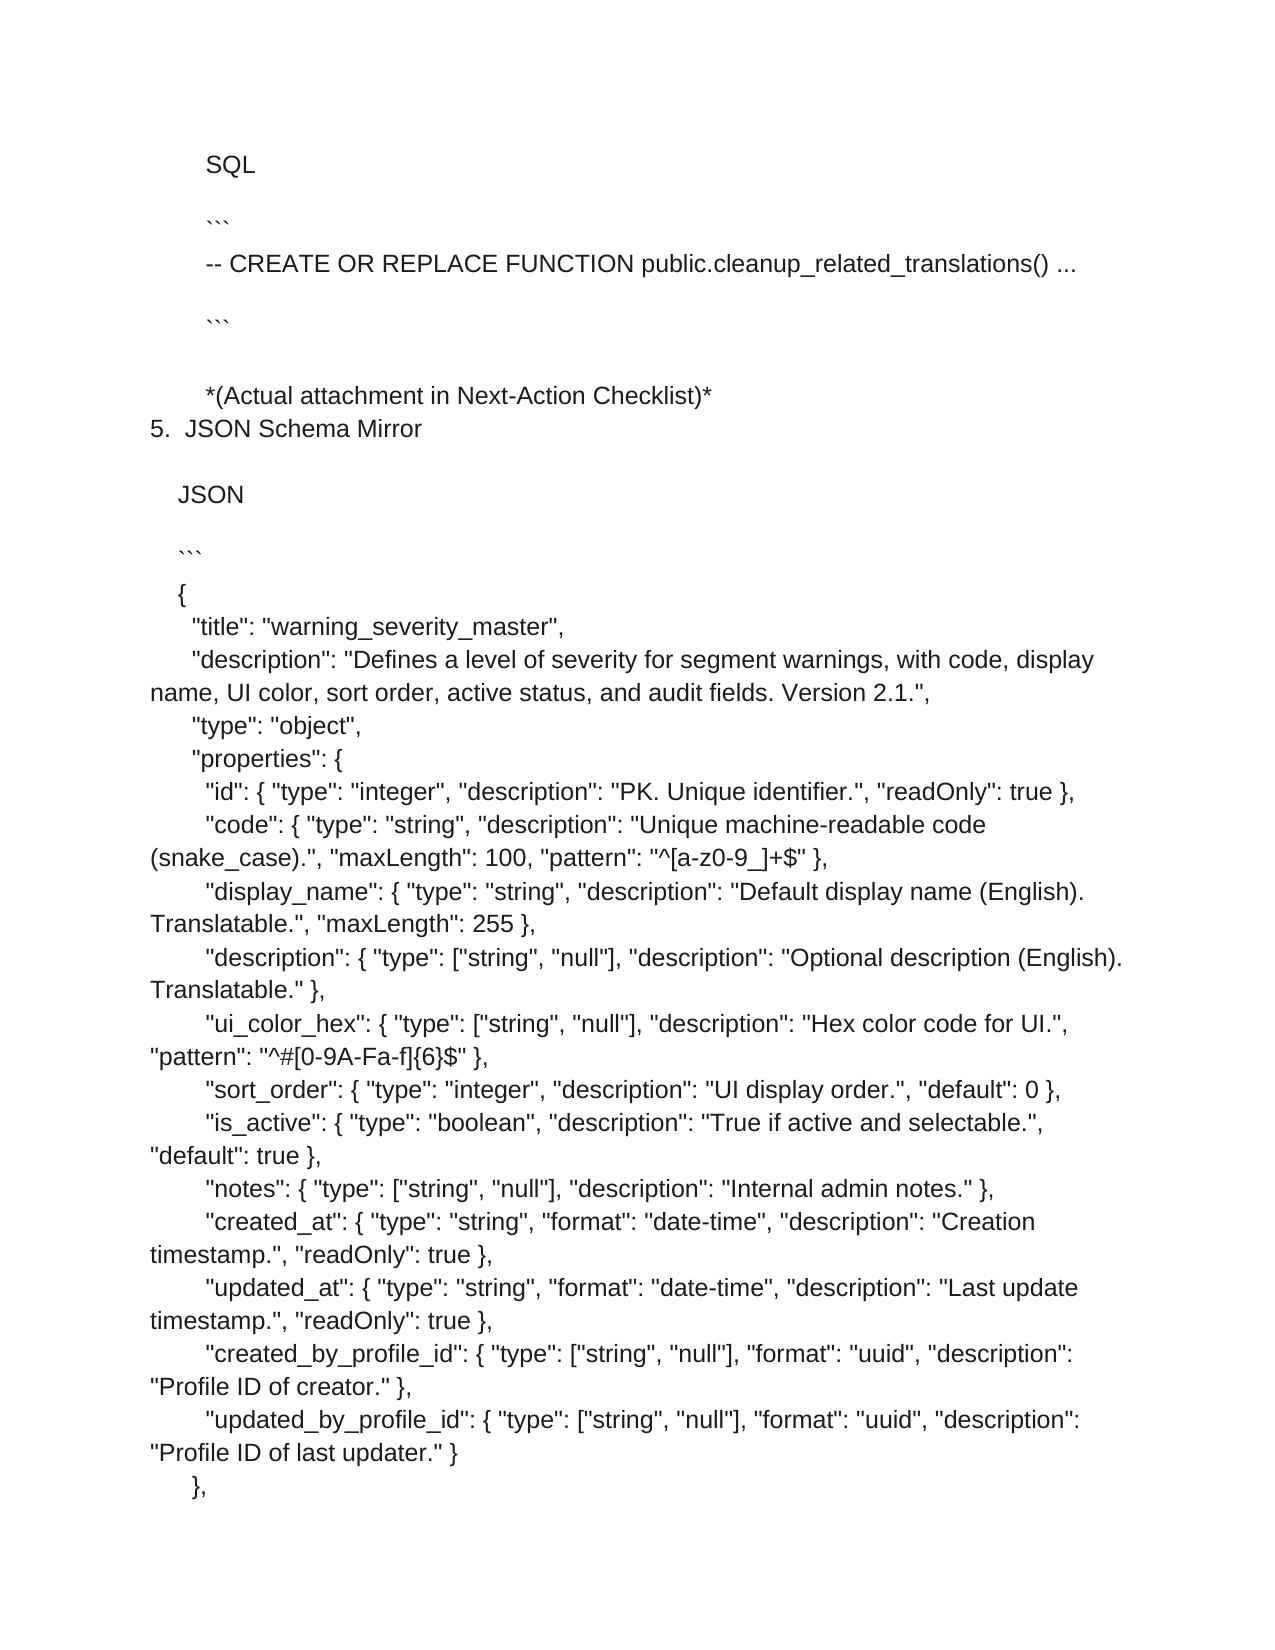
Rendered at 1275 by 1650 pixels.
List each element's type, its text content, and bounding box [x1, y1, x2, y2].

text JSON [150, 480, 1125, 509]
text "created_by_profile_id": { "type": ["string", "null"], "format": "uuid", "description": "Profile ID of creator." }, [150, 1339, 1125, 1401]
text ``` [150, 216, 1125, 245]
text "code": { "type": "string", "description": "Unique machine-readable code (snake_case).", "maxLength": 100, "pattern": "^[a-z0-9_]+$" }, [150, 810, 1125, 872]
text ``` [150, 546, 1125, 575]
text 5. JSON Schema Mirror [150, 414, 1125, 443]
text "updated_by_profile_id": { "type": ["string", "null"], "format": "uuid", "description": "Profile ID of last updater." } [150, 1405, 1125, 1467]
text "properties": { [150, 744, 1125, 773]
text SQL [150, 150, 1125, 179]
text "notes": { "type": ["string", "null"], "description": "Internal admin notes." }, [150, 1174, 1125, 1202]
text "updated_at": { "type": "string", "format": "date-time", "description": "Last update timestamp.", "readOnly": true }, [150, 1273, 1125, 1334]
text "is_active": { "type": "boolean", "description": "True if active and selectable.", "default": true }, [150, 1108, 1125, 1169]
text "sort_order": { "type": "integer", "description": "UI display order.", "default": 0 }, [150, 1074, 1125, 1103]
text *(Actual attachment in Next-Action Checklist)* [150, 381, 1125, 410]
text "description": "Defines a level of severity for segment warnings, with code, display name, UI color, sort order, active status, and audit fields. Version 2.1.", [150, 645, 1125, 707]
text }, [150, 1471, 1125, 1499]
text "created_at": { "type": "string", "format": "date-time", "description": "Creation timestamp.", "readOnly": true }, [150, 1207, 1125, 1268]
text "title": "warning_severity_master", [150, 612, 1125, 641]
text "id": { "type": "integer", "description": "PK. Unique identifier.", "readOnly": true }, [150, 777, 1125, 806]
text "description": { "type": ["string", "null"], "description": "Optional description (English). Translatable." }, [150, 942, 1125, 1004]
text -- CREATE OR REPLACE FUNCTION public.cleanup_related_translations() ... [150, 249, 1125, 278]
text ``` [150, 315, 1125, 344]
text "display_name": { "type": "string", "description": "Default display name (English). Translatable.", "maxLength": 255 }, [150, 876, 1125, 938]
text "ui_color_hex": { "type": ["string", "null"], "description": "Hex color code for UI.", "pattern": "^#[0-9A-Fa-f]{6}$" }, [150, 1008, 1125, 1070]
text "type": "object", [150, 711, 1125, 740]
text { [150, 579, 1125, 608]
